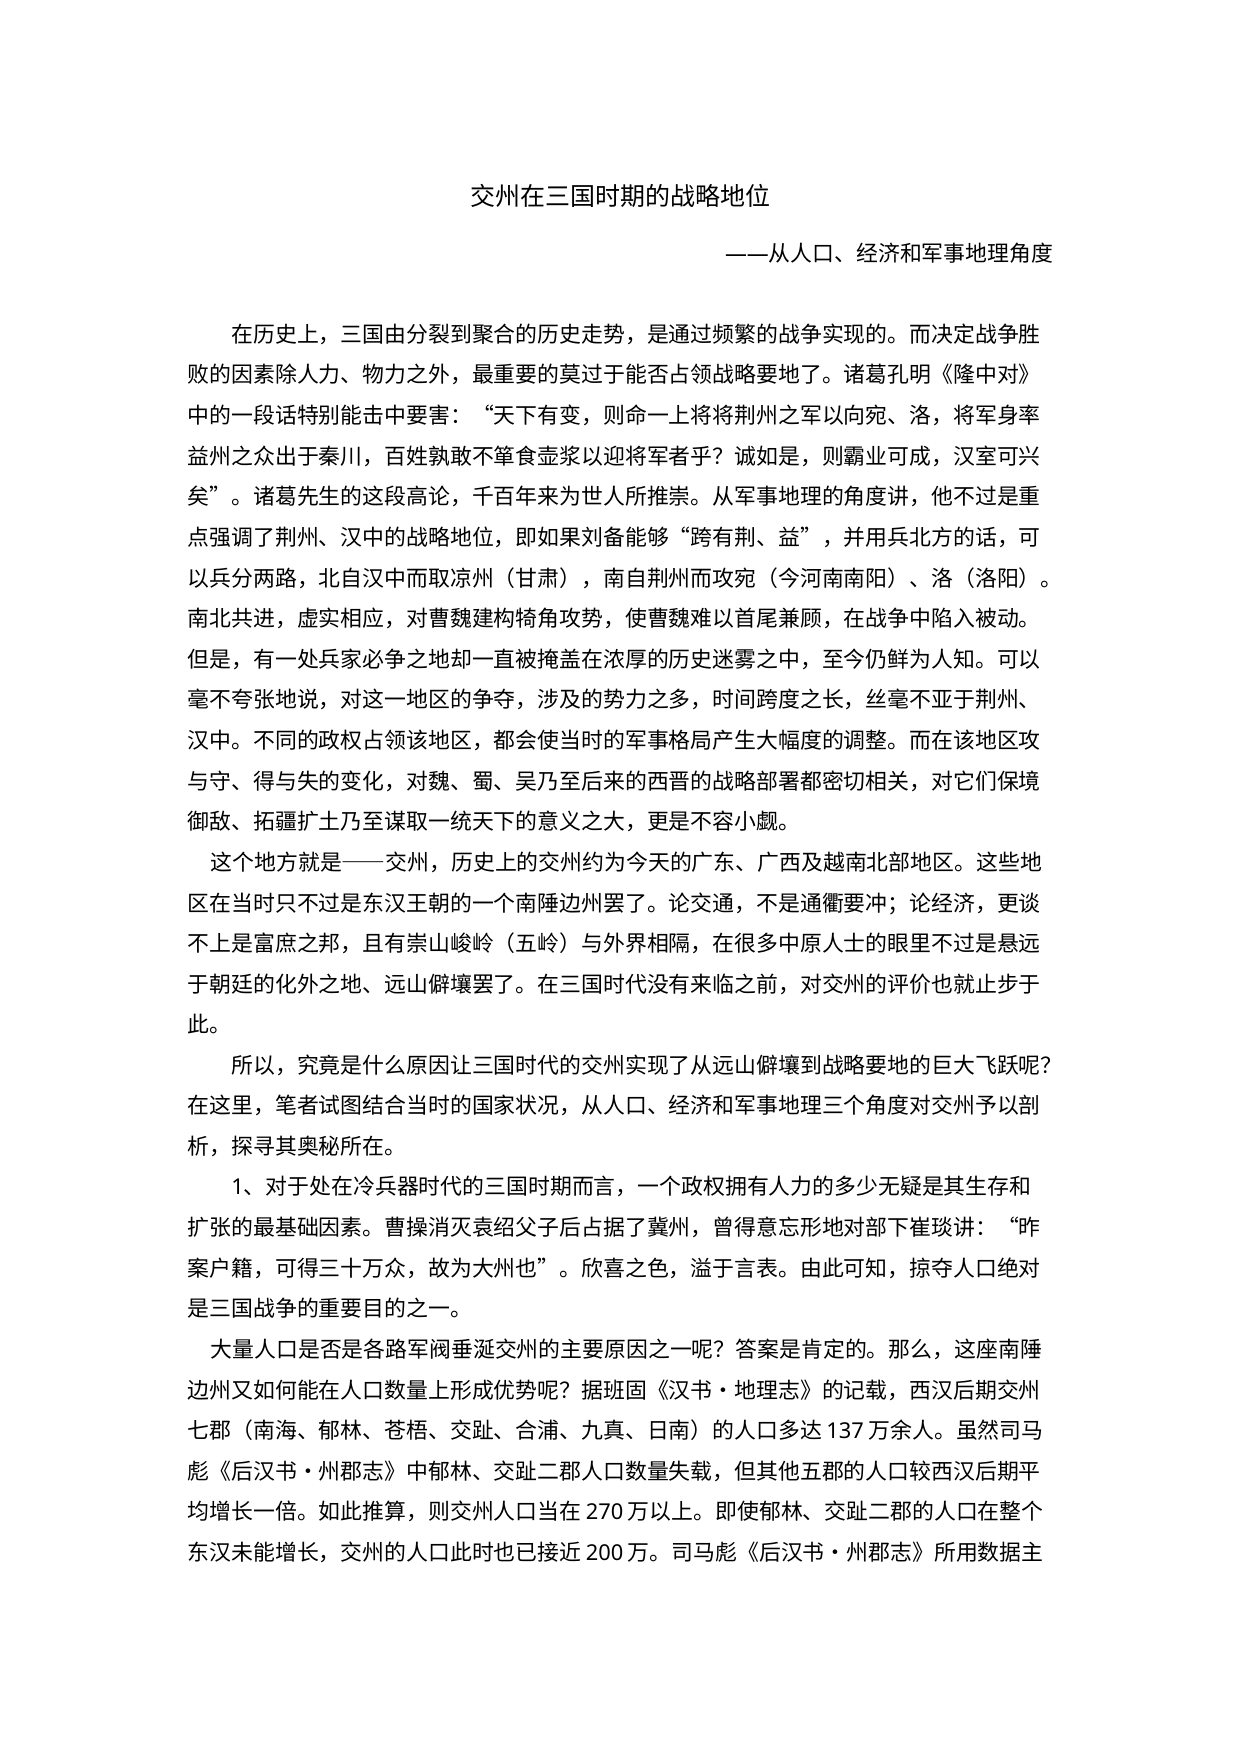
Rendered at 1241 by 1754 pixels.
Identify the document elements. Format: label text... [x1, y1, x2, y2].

text 所以，究竟是什么原因让三国时代的交州实现了从远山僻壤到战略要地的巨大飞跃呢？在这里，笔者试图结合当时的国家状况，从人口、经济和军事地理三个角度对交州予以剖析，探寻其奥秘所在。 [187, 1047, 1053, 1161]
text ——从人口、经济和军事地理角度 [187, 236, 1053, 268]
text 交州在三国时期的战略地位 [187, 162, 1053, 227]
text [187, 1169, 1053, 1567]
text 在历史上，三国由分裂到聚合的历史走势，是通过频繁的战争实现的。而决定战争胜败的因素除人力、物力之外，最重要的莫过于能否占领战略要地了。诸葛孔明《隆中对》中的一段话特别能击中要害：“天下有变，则命一上将将荆州之军以向宛、洛，将军身率益州之众出于秦川，百姓孰敢不箪食壶浆以迎将军者乎？诚如是，则霸业可成，汉室可兴矣”。诸葛先生的这段高论，千百年来为世人所推崇。从军事地理的角度讲，他不过是重点强调了荆州、汉中的战略地位，即如果刘备能够“跨有荆、益”，并用兵北方的话，可以兵分两路，北自汉中而取凉州（甘肃），南自荆州而攻宛（今河南南阳）、洛（洛阳）。南北共进，虚实相应，对曹魏建构犄角攻势，使曹魏难以首尾兼顾，在战争中陷入被动。但是，有一处兵家必争之地却一直被掩盖在浓厚的历史迷雾之中，至今仍鲜为人知。可以毫不夸张地说，对这一地区的争夺，涉及的势力之多，时间跨度之长，丝毫不亚于荆州、汉中。不同的政权占领该地区，都会使当时的军事格局产生大幅度的调整。而在该地区攻与守、得与失的变化，对魏、蜀、吴乃至后来的西晋的战略部署都密切相关，对它们保境御敌、拓疆扩土乃至谋取一统天下的意义之大，更是不容小觑。 这个地方就是——交州，历史上的交州约为今天的广东、广西及越南北部地区。这些地区在当时只不过是东汉王朝的一个南陲边州罢了。论交通，不是通衢要冲；论经济，更谈不上是富庶之邦，且有崇山峻岭（五岭）与外界相隔，在很多中原人士的眼里不过是悬远于朝廷的化外之地、远山僻壤罢了。在三国时代没有来临之前，对交州的评价也就止步于此。 [187, 316, 1053, 1039]
